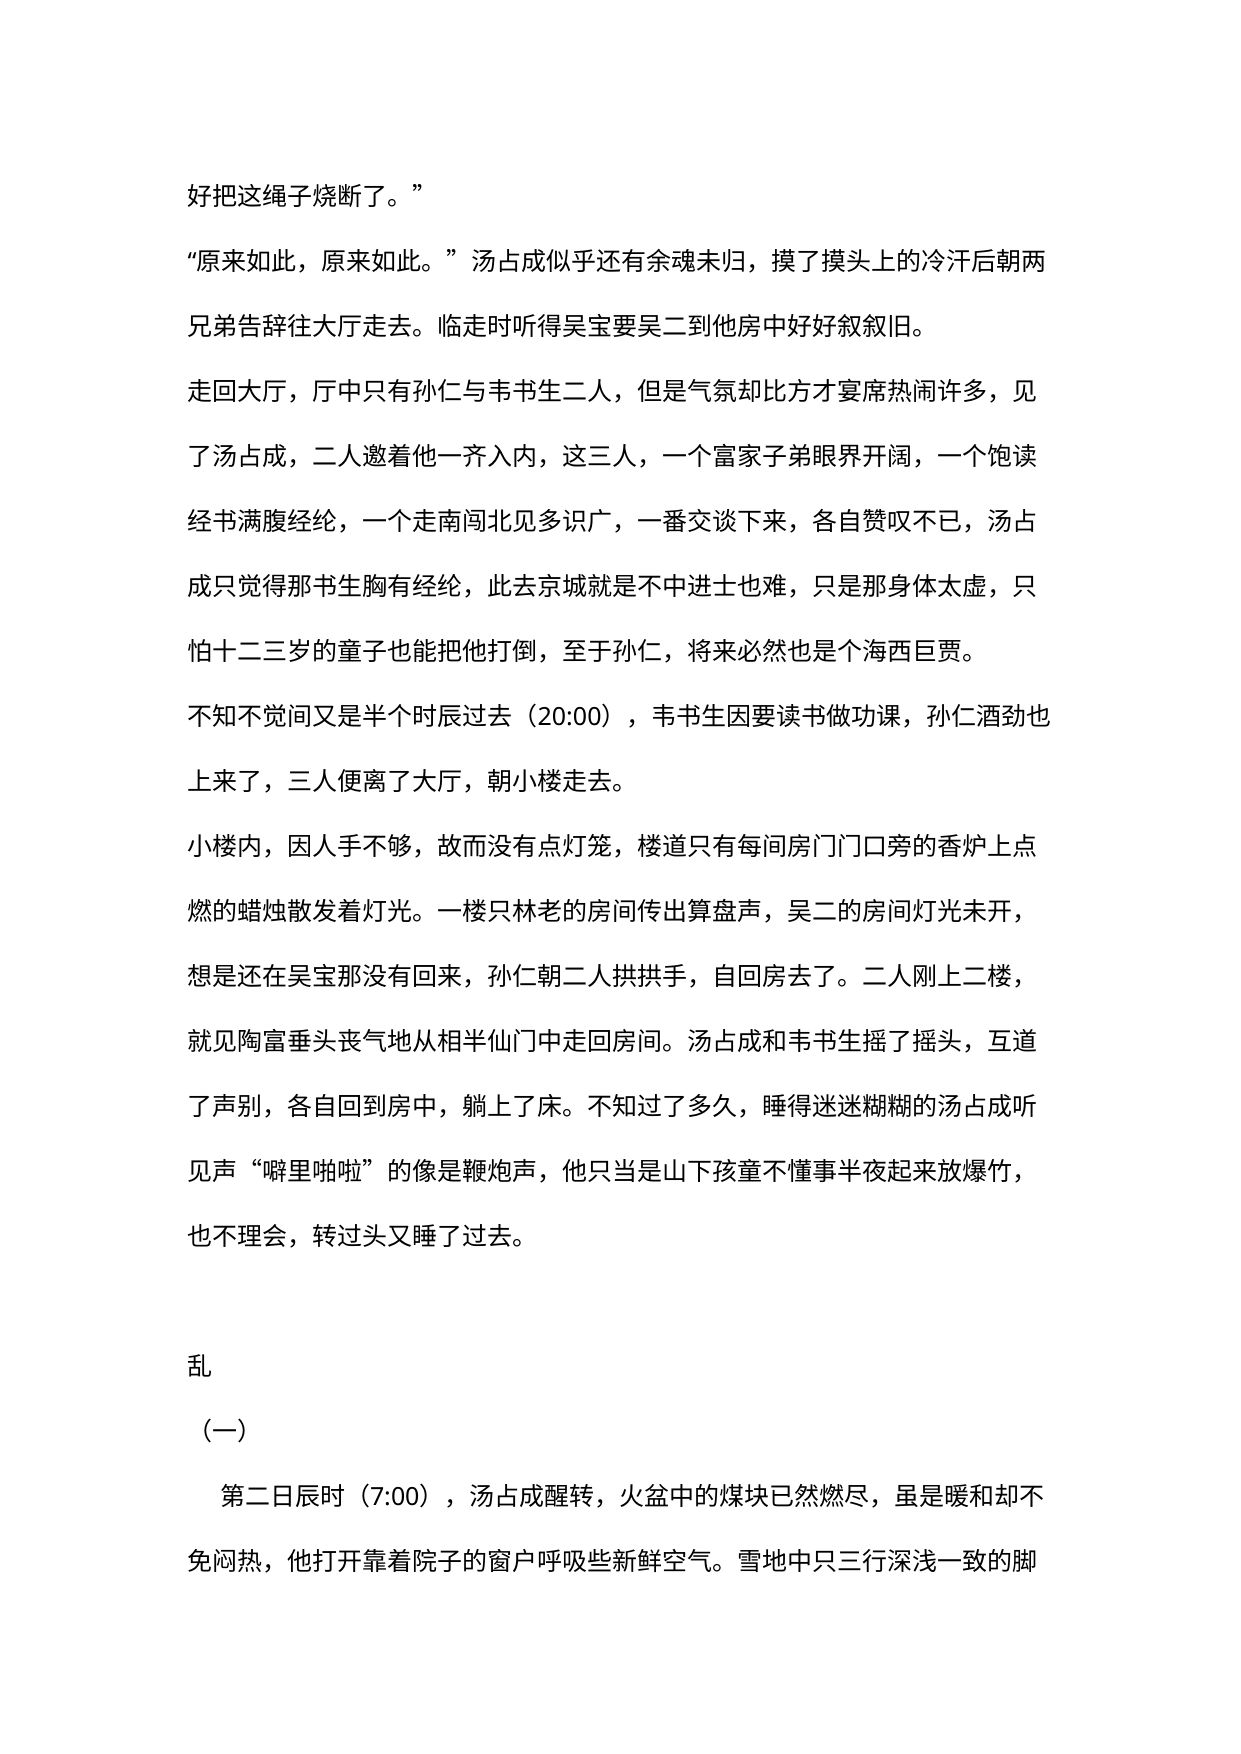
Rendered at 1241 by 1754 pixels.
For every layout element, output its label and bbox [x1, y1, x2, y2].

text [187, 162, 1053, 1592]
